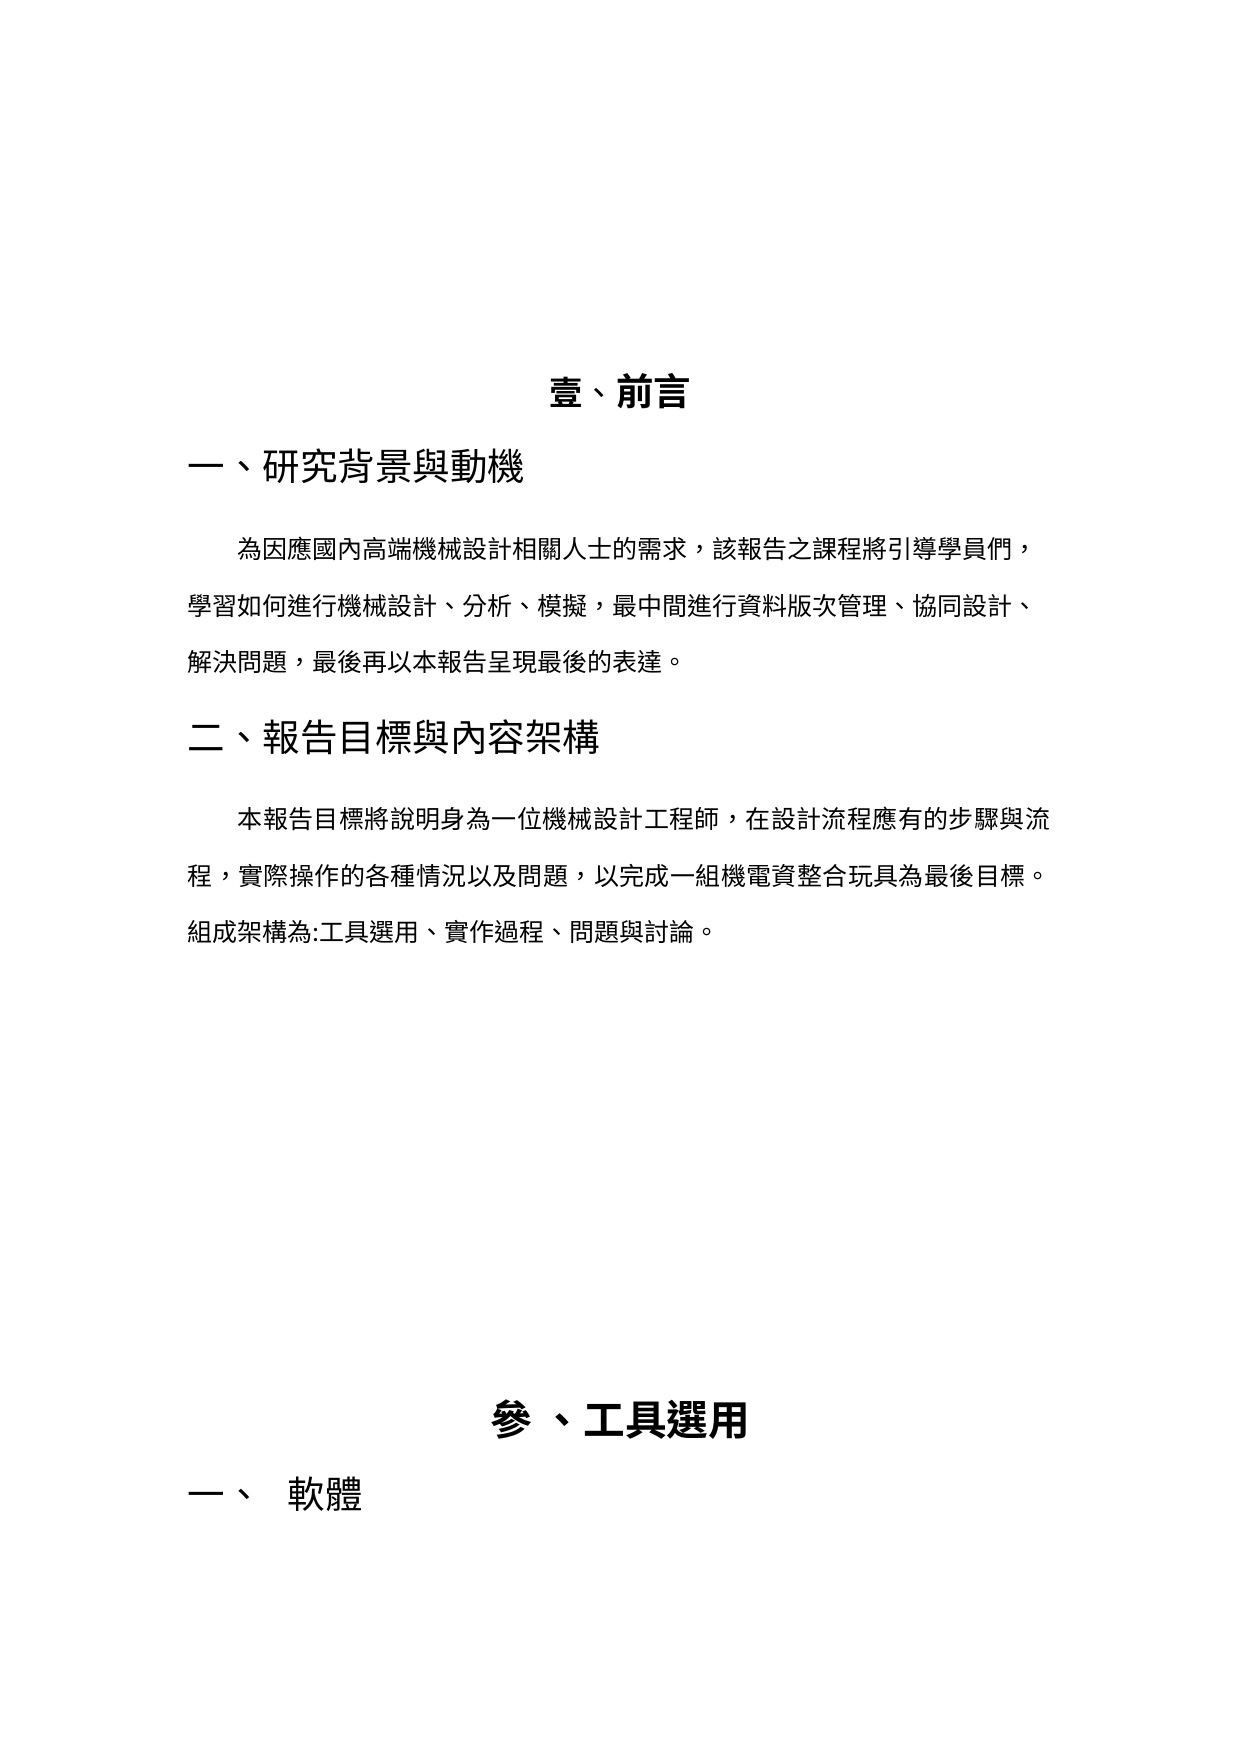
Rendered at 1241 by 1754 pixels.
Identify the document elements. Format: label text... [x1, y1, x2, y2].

text 壹、前言 [187, 352, 1053, 427]
text 參 、工具選用 [187, 1380, 1053, 1455]
text 二、報告目標與內容架構 [187, 697, 1053, 772]
text 為因應國內高端機械設計相關人士的需求，該報告之課程將引導學員們，學習如何進行機械設計、分析、模擬，最中間進行資料版次管理、協同設計、解決問題，最後再以本報告呈現最後的表達。 [187, 529, 1053, 679]
text 本報告目標將說明身為一位機械設計工程師，在設計流程應有的步驟與流程，實際操作的各種情況以及問題，以完成一組機電資整合玩具為最後目標。組成架構為:工具選用、實作過程、問題與討論。 [187, 799, 1053, 949]
list 軟體 [187, 1455, 1053, 1530]
text 一、研究背景與動機 [187, 427, 1053, 502]
